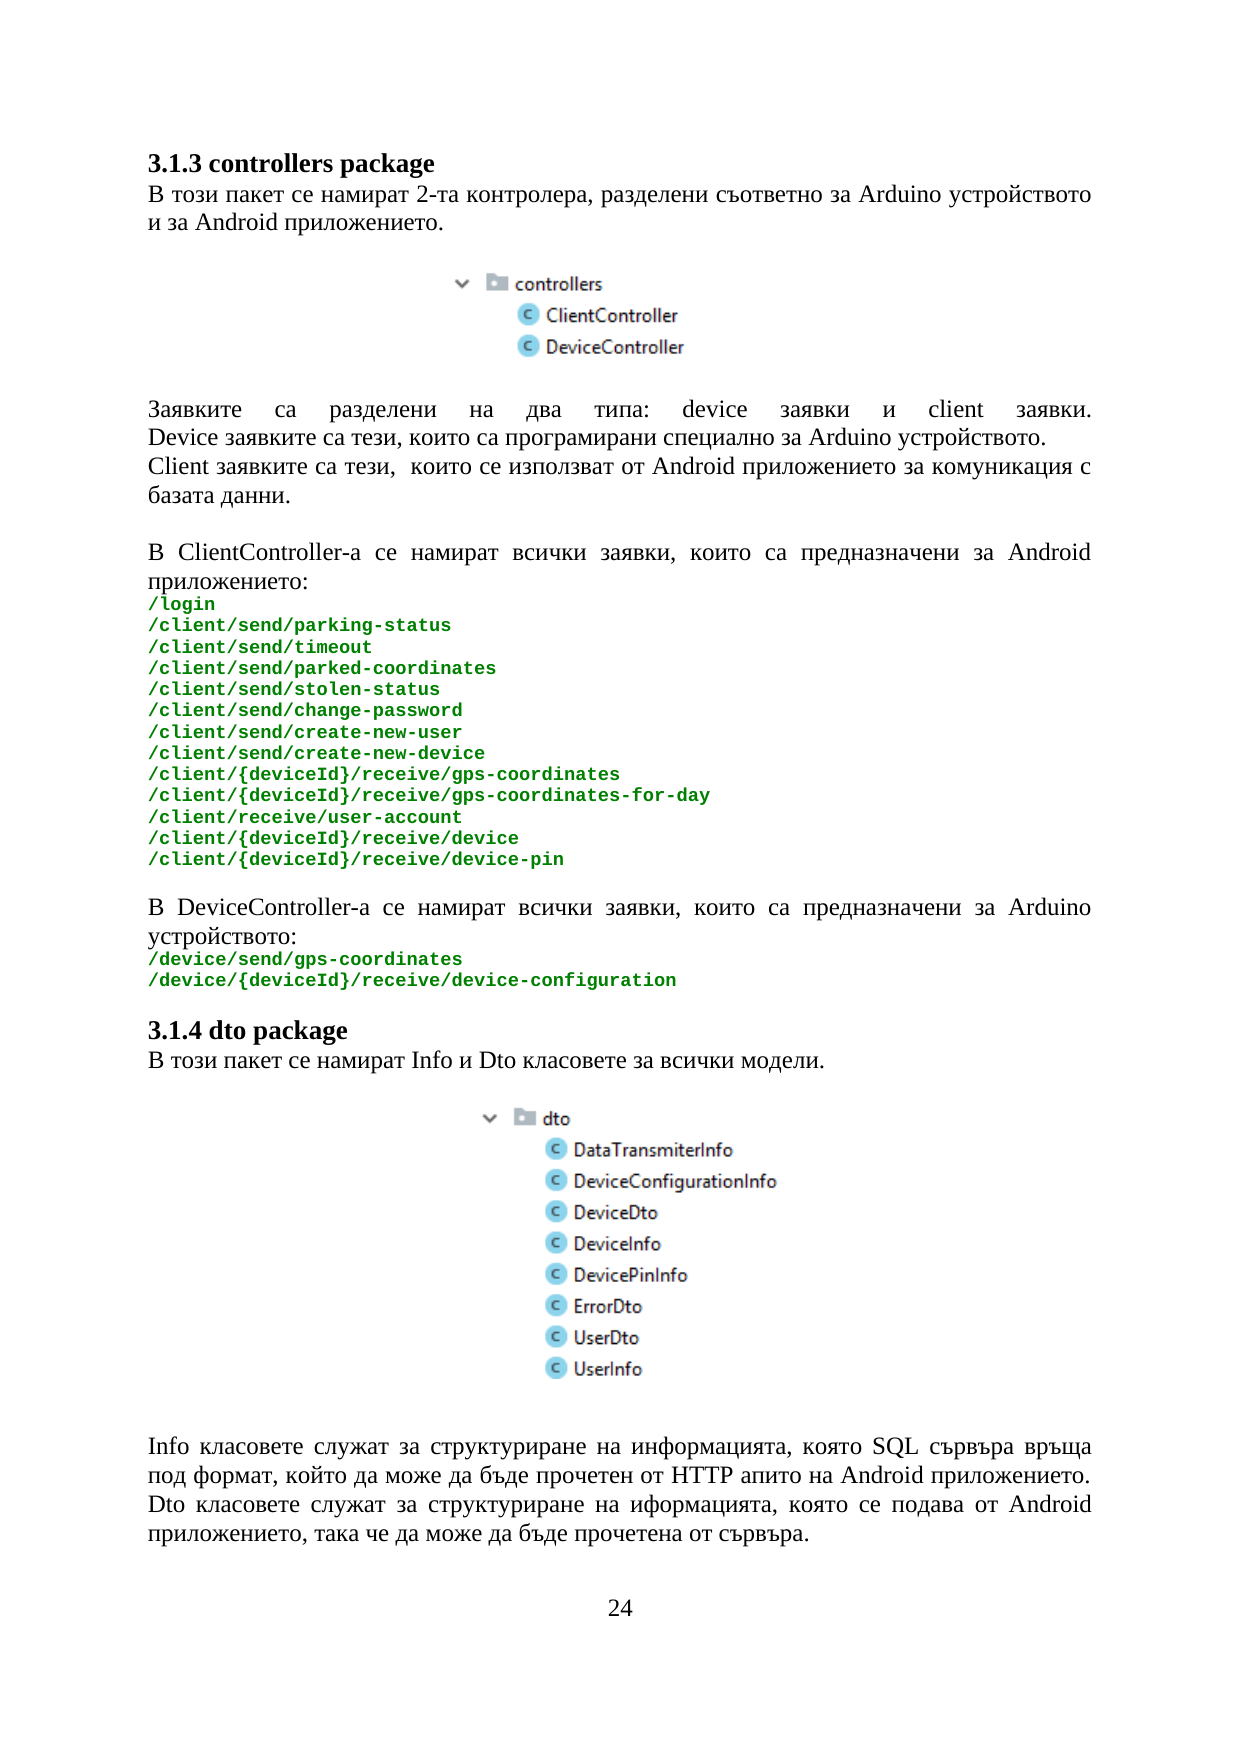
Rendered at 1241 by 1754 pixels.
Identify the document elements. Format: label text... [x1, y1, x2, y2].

text /client/{deviceId}/receive/device-pin [148, 850, 1093, 871]
text /client/send/change-password [148, 701, 1093, 722]
text /device/{deviceId}/receive/device-configuration [148, 971, 1093, 992]
text /client/send/create-new-user [148, 722, 1093, 744]
picture [361, 1102, 879, 1379]
text /client/{deviceId}/receive/gps-coordinates [148, 765, 1093, 786]
text 3.1.3 controllers package [148, 148, 1093, 179]
picture [316, 265, 924, 365]
text Заявките са разделени на два типа: device заявки и client заявки. Device заявките са тези, които са програмирани специално за Arduino устройството. [148, 394, 1093, 451]
text /client/send/create-new-device [148, 744, 1093, 765]
text /device/send/gps-coordinates [148, 950, 1093, 971]
text /client/send/parked-coordinates [148, 659, 1093, 680]
text /client/send/stolen-status [148, 680, 1093, 701]
text В DeviceController-а се намират всички заявки, които са предназначени за Arduino устройството: [148, 892, 1093, 950]
text /client/receive/user-account [148, 807, 1093, 829]
text /client/send/timeout [148, 637, 1093, 659]
text Info класовете служат за структуриране на информацията, която SQL сървъра връща под формат, който да може да бъде прочетен от HTTP апито на Android приложението. Dto класовете служат за структуриране на иформацията, която се подава от Android приложението, така че да може да бъде прочетена от сървъра. [148, 1431, 1093, 1546]
text /client/send/parking-status [148, 616, 1093, 637]
text В този пакет се намират 2-та контролера, разделени съответно за Arduino устройството и за Android приложението. [148, 179, 1093, 236]
text /client/{deviceId}/receive/gps-coordinates-for-day [148, 786, 1093, 807]
text Client заявките са тези, които се използват от Android приложението за комуникация с базата данни. [148, 451, 1093, 509]
text В ClientController-а се намират всички заявки, които са предназначени за Android приложението: [148, 537, 1093, 595]
text В този пакет се намират Info и Dto класовете за всички модели. [148, 1045, 1093, 1074]
text /client/{deviceId}/receive/device [148, 829, 1093, 850]
text 3.1.4 dto package [148, 1014, 1093, 1045]
text /login [148, 595, 1093, 616]
